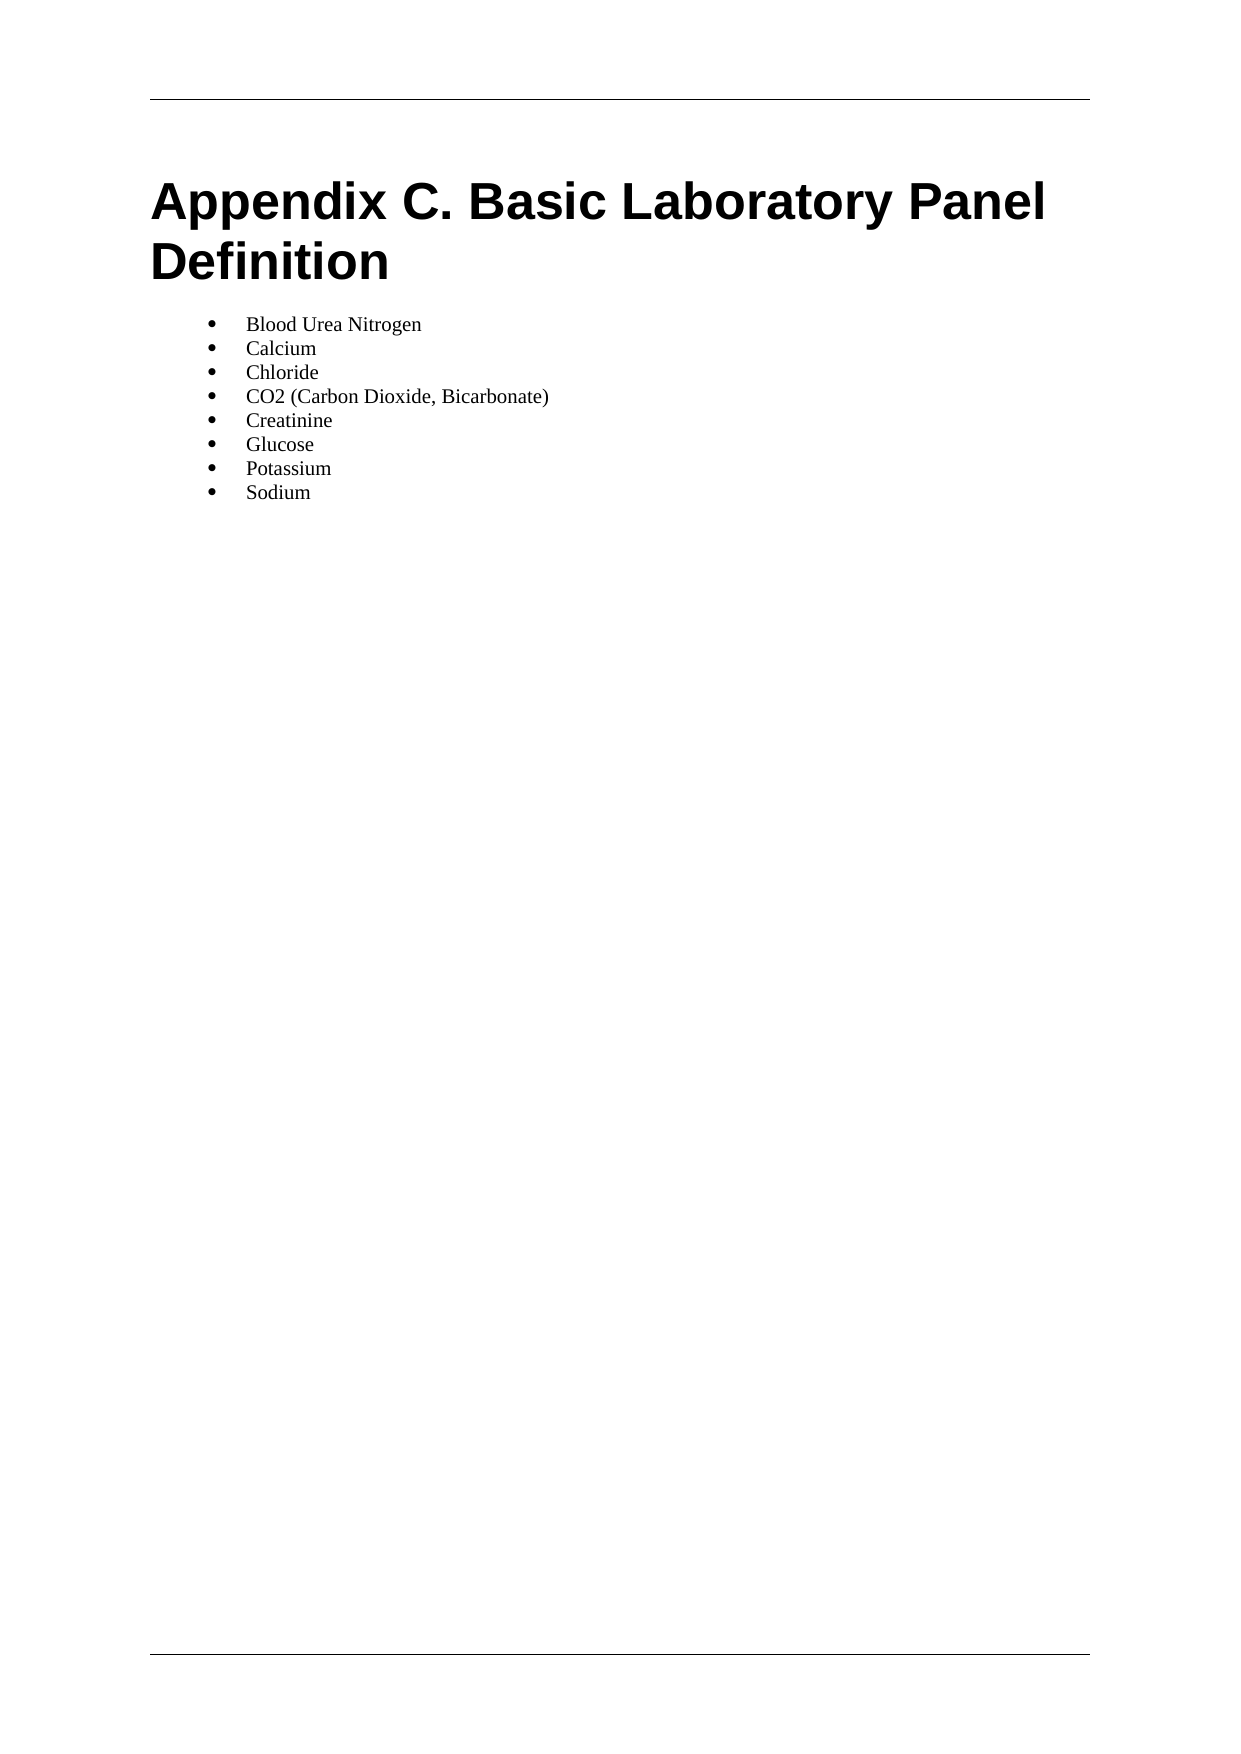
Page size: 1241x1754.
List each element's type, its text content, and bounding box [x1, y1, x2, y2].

text Appendix C. Basic Laboratory Panel Definition [150, 171, 1090, 291]
list Blood Urea Nitrogen [208, 311, 1090, 336]
list CO2 (Carbon Dioxide, Bicarbonate) [208, 384, 1090, 408]
list Chloride [208, 359, 1090, 384]
list Calcium [208, 336, 1090, 359]
list Potassium [208, 456, 1090, 480]
list Glucose [208, 432, 1090, 456]
list Creatinine [208, 408, 1090, 432]
list Sodium [208, 480, 1090, 504]
